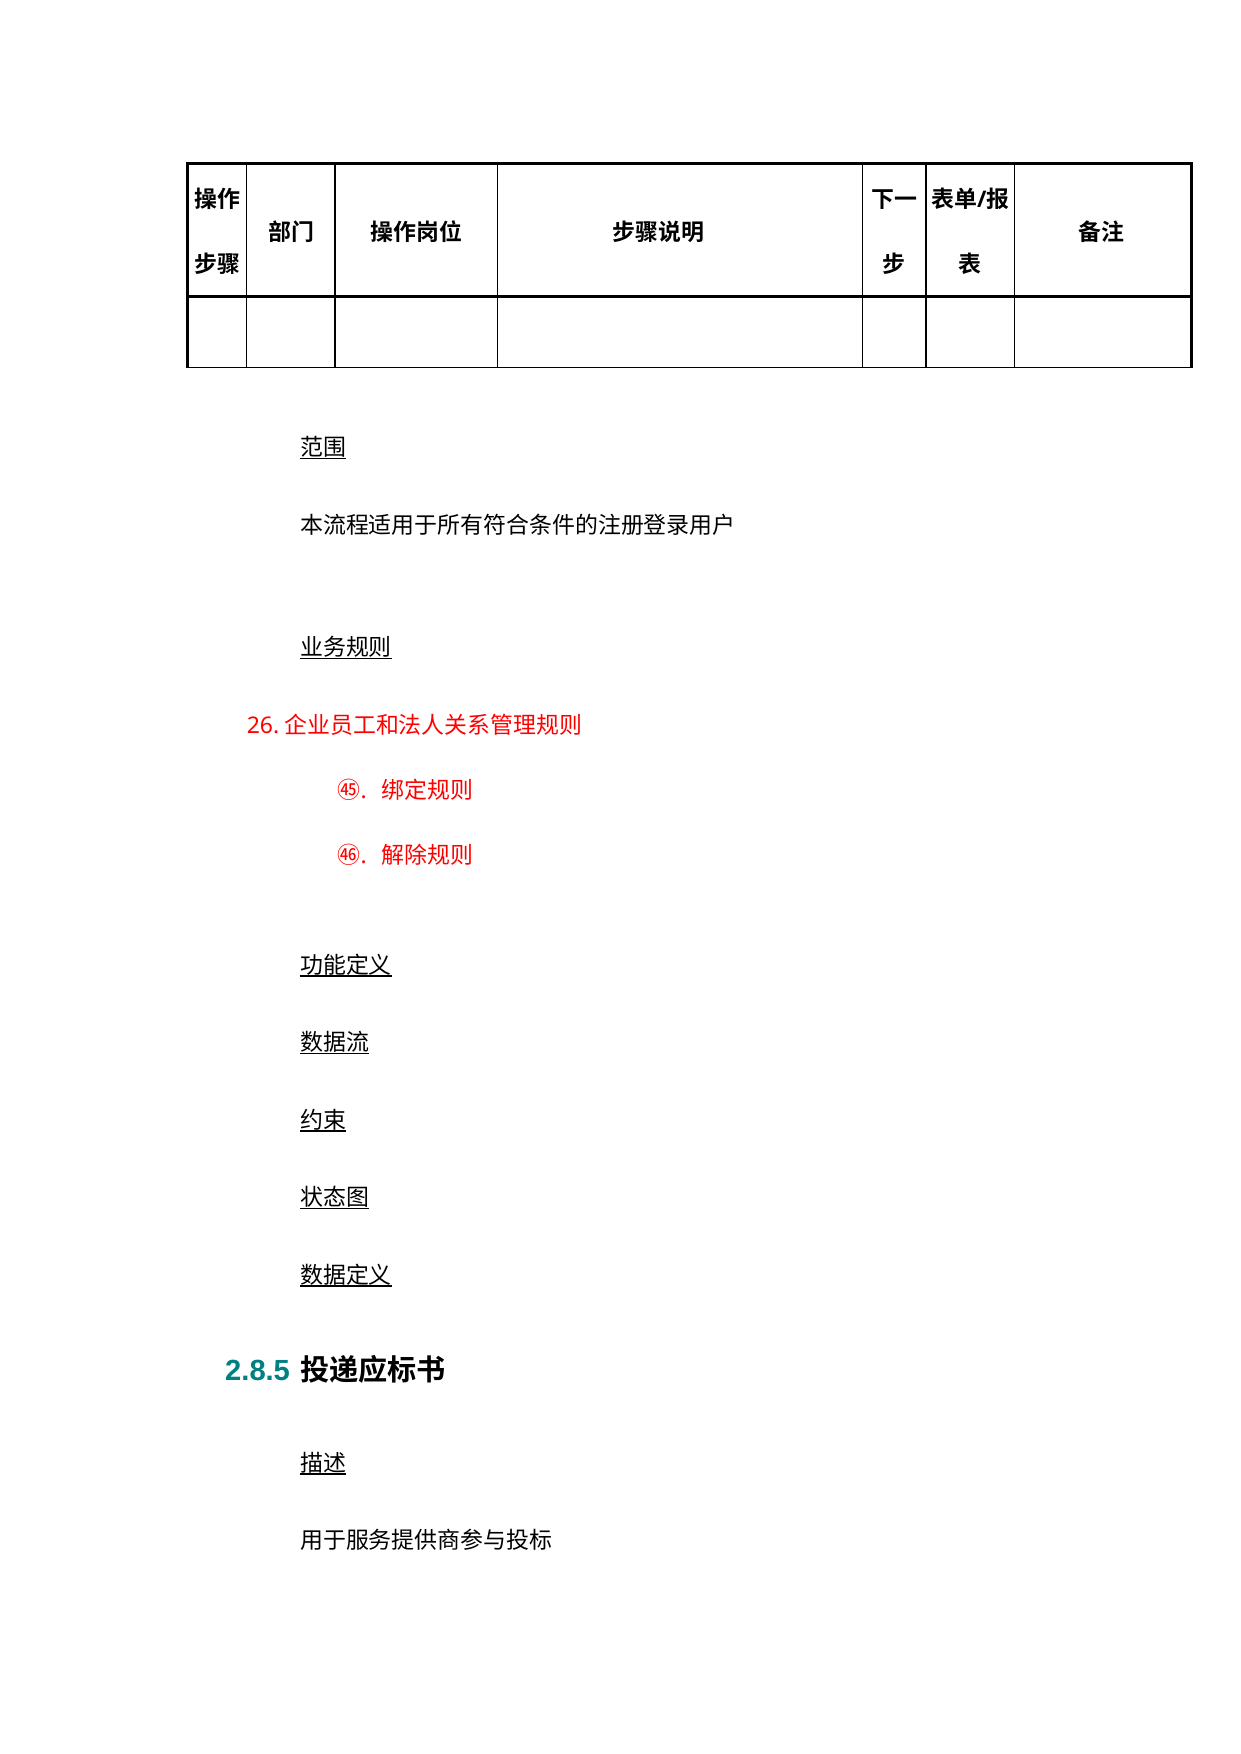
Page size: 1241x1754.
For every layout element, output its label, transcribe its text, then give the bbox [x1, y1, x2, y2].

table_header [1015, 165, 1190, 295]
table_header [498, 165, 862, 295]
text 范围 [300, 413, 1053, 478]
list 绑定规则 [337, 756, 1053, 821]
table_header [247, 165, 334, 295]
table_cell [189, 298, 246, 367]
text 用于服务提供商参与投标 [300, 1507, 1053, 1572]
text 业务规则 [300, 613, 1053, 678]
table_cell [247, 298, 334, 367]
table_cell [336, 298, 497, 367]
text 约束 [300, 1086, 1053, 1151]
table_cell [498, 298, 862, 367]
text 功能定义 [300, 931, 1053, 996]
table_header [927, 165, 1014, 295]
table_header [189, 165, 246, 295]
list 解除规则 [337, 821, 1053, 886]
text 状态图 [300, 1163, 1053, 1228]
text 描述 [300, 1429, 1053, 1494]
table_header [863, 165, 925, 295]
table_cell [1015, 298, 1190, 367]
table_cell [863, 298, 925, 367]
list 企业员工和法人关系管理规则 [247, 691, 1053, 756]
text 数据流 [300, 1008, 1053, 1073]
text 数据定义 [300, 1241, 1053, 1306]
text 本流程适用于所有符合条件的注册登录用户 [300, 491, 1053, 556]
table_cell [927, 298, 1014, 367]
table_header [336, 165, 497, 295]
subtitle 投递应标书 [225, 1335, 1053, 1400]
